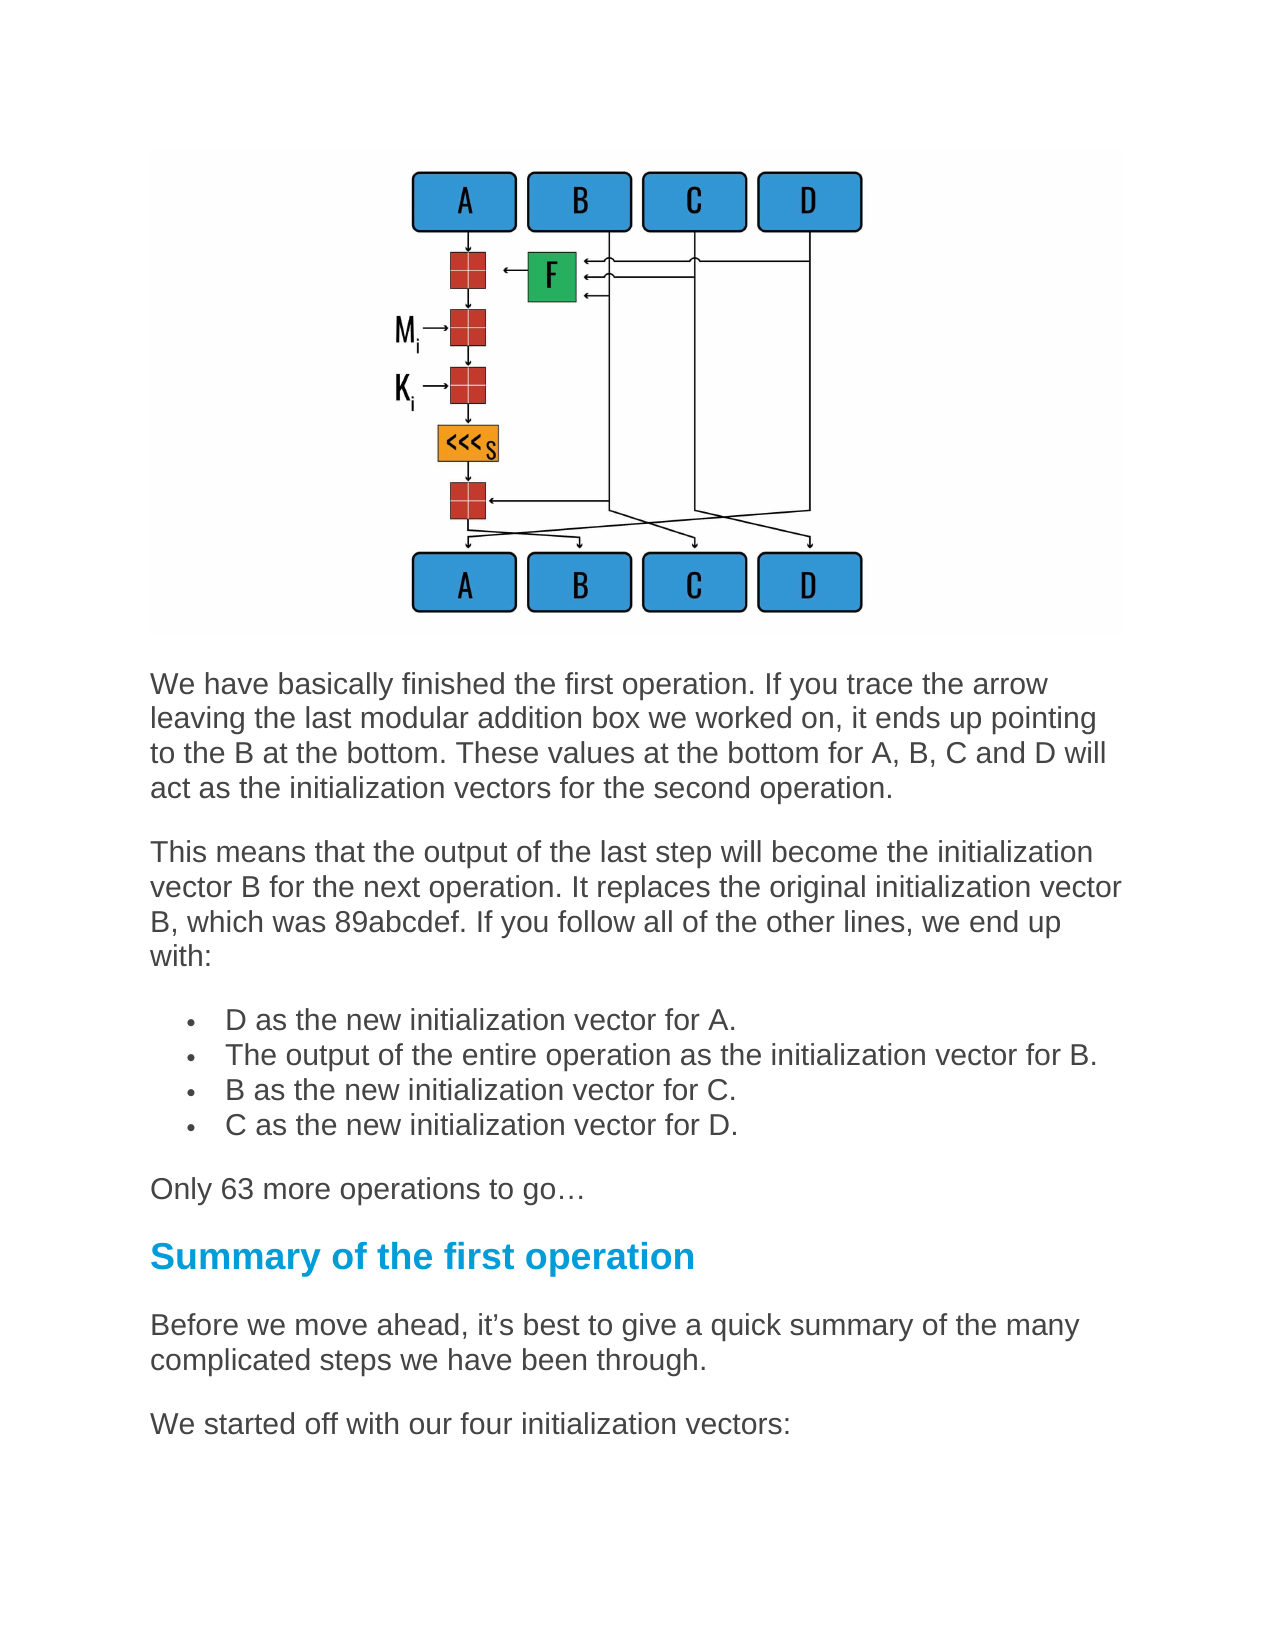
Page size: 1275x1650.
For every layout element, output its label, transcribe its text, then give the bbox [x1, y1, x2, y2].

text Only 63 more operations to go… [150, 1171, 1125, 1205]
text We have basically finished the first operation. If you trace the arrow leaving the last modular addition box we worked on, it ends up pointing to the B at the bottom. These values at the bottom for A, B, C and D will act as the initialization vectors for the second operation. [150, 666, 1125, 805]
list D as the new initialization vector for A. [187, 1002, 1125, 1037]
list B as the new initialization vector for C. [187, 1072, 1125, 1107]
list C as the new initialization vector for D. [187, 1107, 1125, 1141]
list The output of the entire operation as the initialization vector for B. [187, 1037, 1125, 1072]
text We started off with our four initialization vectors: [150, 1406, 1125, 1440]
text This means that the output of the last step will become the initialization vector B for the next operation. It replaces the original initialization vector B, which was 89abcdef. If you follow all of the other lines, we end up with: [150, 834, 1125, 973]
picture [150, 150, 1124, 637]
text Summary of the first operation [150, 1234, 1125, 1278]
text Before we move ahead, it’s best to give a quick summary of the many complicated steps we have been through. [150, 1307, 1125, 1376]
